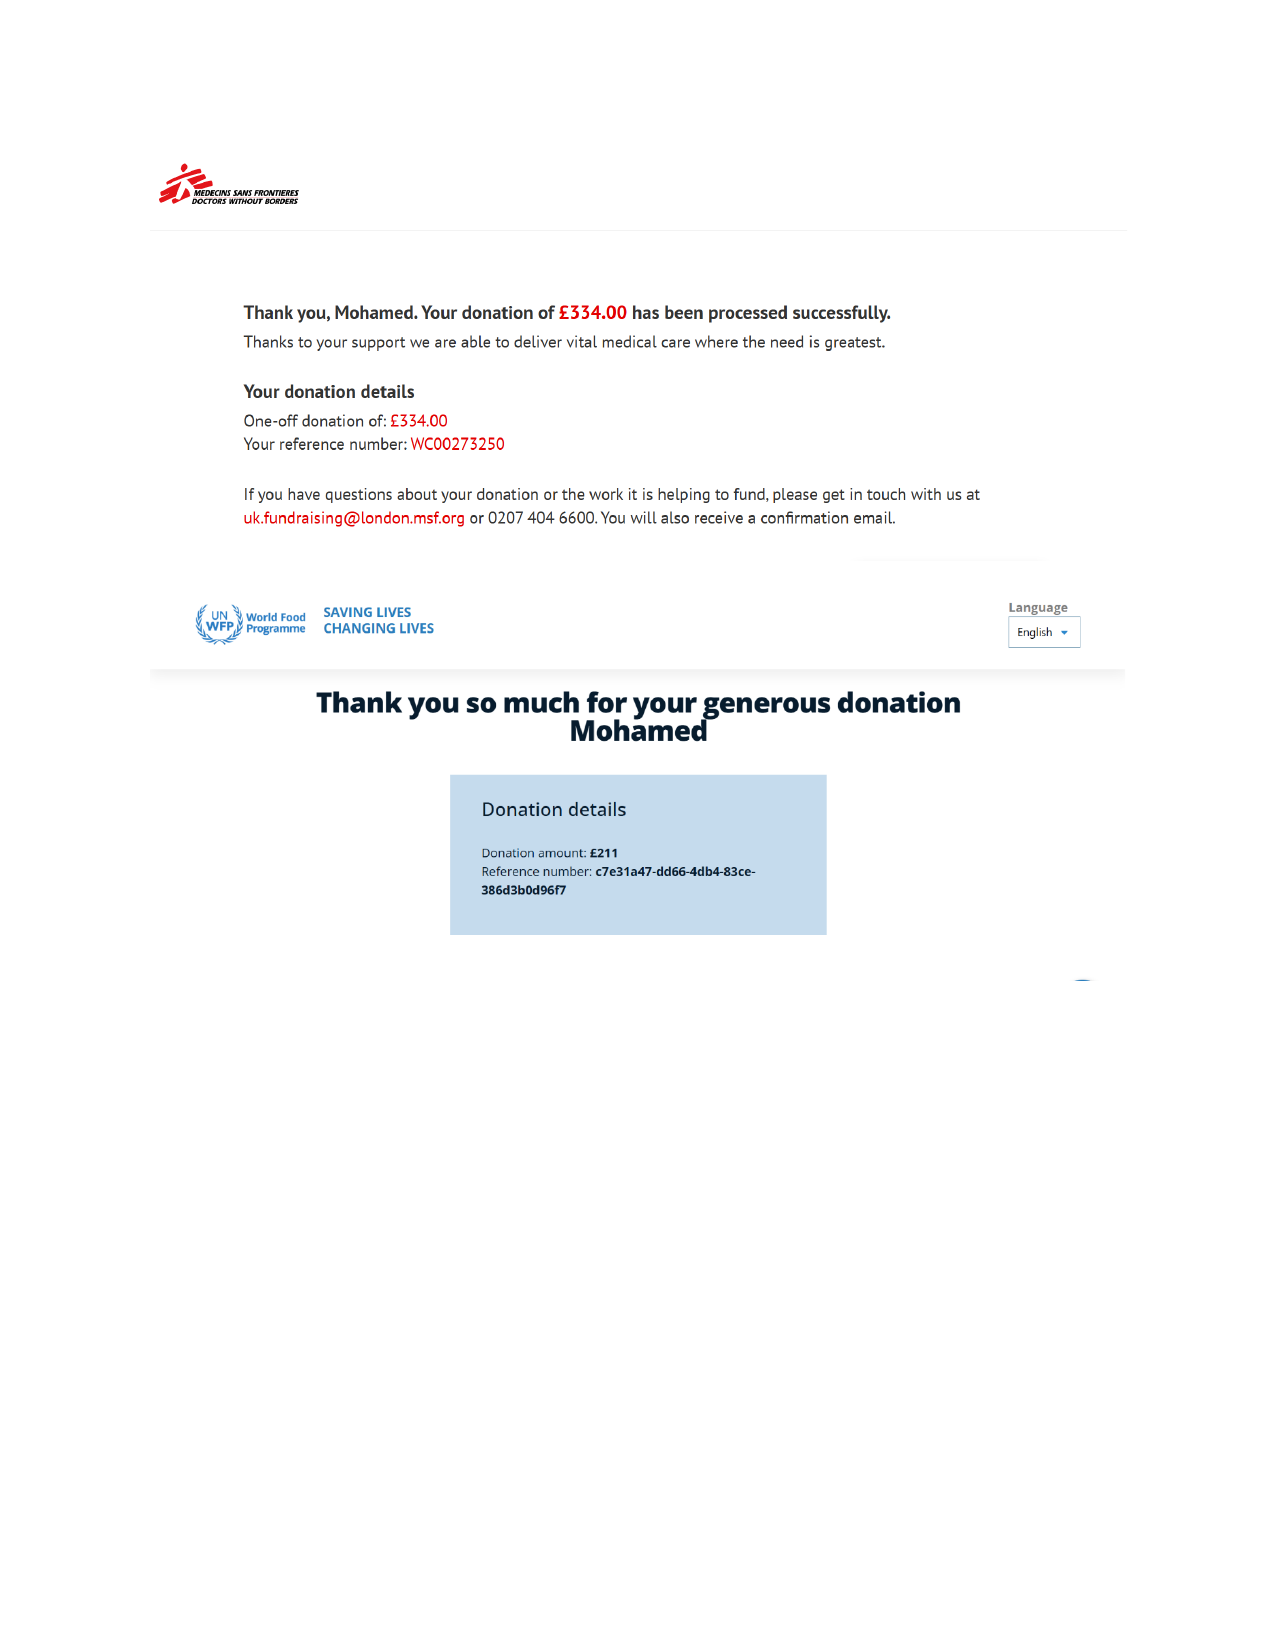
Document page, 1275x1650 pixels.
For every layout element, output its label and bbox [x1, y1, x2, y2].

picture [150, 150, 1128, 561]
picture [150, 579, 1125, 981]
